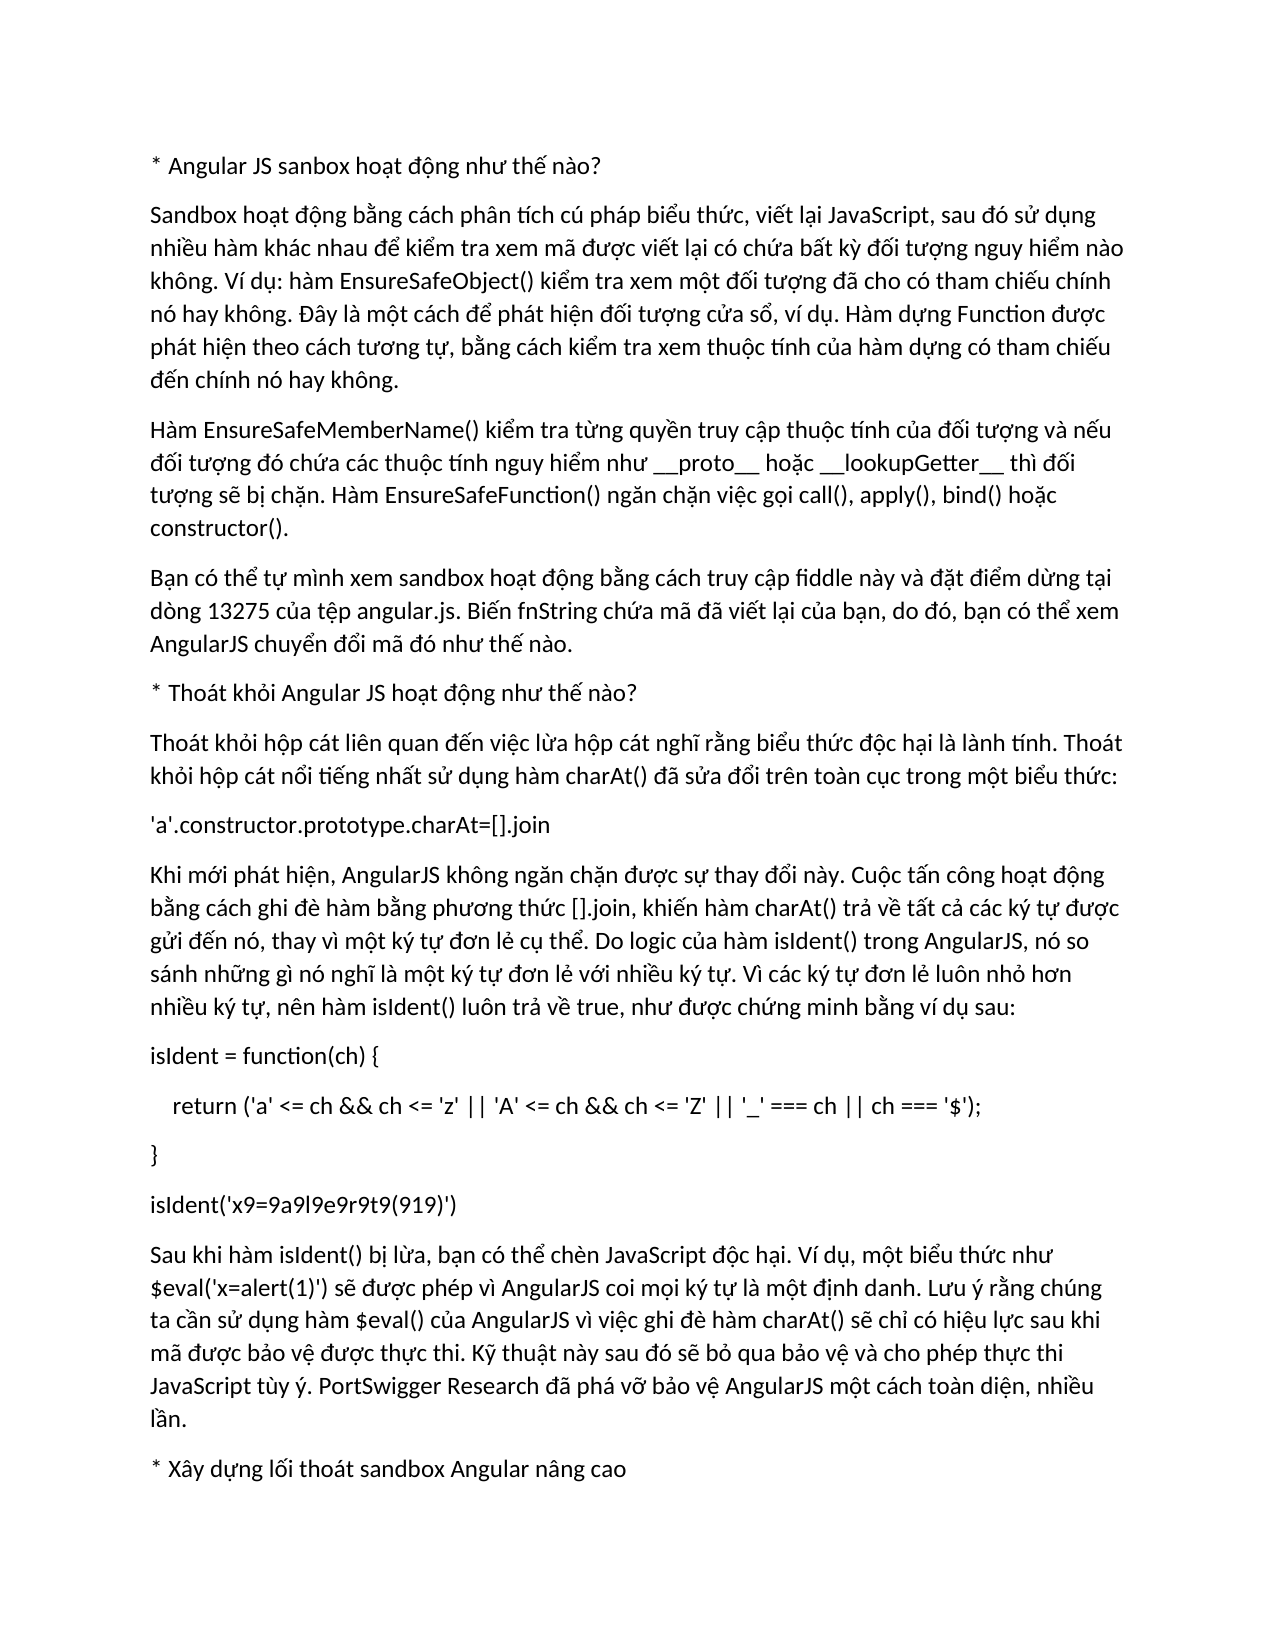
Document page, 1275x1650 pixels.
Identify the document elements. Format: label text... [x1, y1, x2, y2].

text Hàm EnsureSafeMemberName() kiểm tra từng quyền truy cập thuộc tính của đối tượng và nếu đối tượng đó chứa các thuộc tính nguy hiểm như __proto__ hoặc __lookupGetter__ thì đối tượng sẽ bị chặn. Hàm EnsureSafeFunction() ngăn chặn việc gọi call(), apply(), bind() hoặc constructor(). [150, 414, 1125, 543]
text * Xây dựng lối thoát sandbox Angular nâng cao [150, 1453, 1125, 1483]
text Bạn có thể tự mình xem sandbox hoạt động bằng cách truy cập fiddle này và đặt điểm dừng tại dòng 13275 của tệp angular.js. Biến fnString chứa mã đã viết lại của bạn, do đó, bạn có thể xem AngularJS chuyển đổi mã đó như thế nào. [150, 562, 1125, 658]
text 'a'.constructor.prototype.charAt=[].join [150, 809, 1125, 840]
text isIdent('x9=9a9l9e9r9t9(919)') [150, 1189, 1125, 1220]
text } [150, 1139, 1125, 1170]
text Sau khi hàm isIdent() bị lừa, bạn có thể chèn JavaScript độc hại. Ví dụ, một biểu thức như $eval('x=alert(1)') sẽ được phép vì AngularJS coi mọi ký tự là một định danh. Lưu ý rằng chúng ta cần sử dụng hàm $eval() của AngularJS vì việc ghi đè hàm charAt() sẽ chỉ có hiệu lực sau khi mã được bảo vệ được thực thi. Kỹ thuật này sau đó sẽ bỏ qua bảo vệ và cho phép thực thi JavaScript tùy ý. PortSwigger Research đã phá vỡ bảo vệ AngularJS một cách toàn diện, nhiều lần. [150, 1239, 1125, 1434]
text isIdent = function(ch) { [150, 1040, 1125, 1071]
text * Angular JS sanbox hoạt động như thế nào? [150, 150, 1125, 181]
text * Thoát khỏi Angular JS hoạt động như thế nào? [150, 677, 1125, 708]
text Khi mới phát hiện, AngularJS không ngăn chặn được sự thay đổi này. Cuộc tấn công hoạt động bằng cách ghi đè hàm bằng phương thức [].join, khiến hàm charAt() trả về tất cả các ký tự được gửi đến nó, thay vì một ký tự đơn lẻ cụ thể. Do logic của hàm isIdent() trong AngularJS, nó so sánh những gì nó nghĩ là một ký tự đơn lẻ với nhiều ký tự. Vì các ký tự đơn lẻ luôn nhỏ hơn nhiều ký tự, nên hàm isIdent() luôn trả về true, như được chứng minh bằng ví dụ sau: [150, 859, 1125, 1021]
text return ('a' <= ch && ch <= 'z' || 'A' <= ch && ch <= 'Z' || '_' === ch || ch === '$'); [150, 1090, 1125, 1121]
text Thoát khỏi hộp cát liên quan đến việc lừa hộp cát nghĩ rằng biểu thức độc hại là lành tính. Thoát khỏi hộp cát nổi tiếng nhất sử dụng hàm charAt() đã sửa đổi trên toàn cục trong một biểu thức: [150, 727, 1125, 791]
text Sandbox hoạt động bằng cách phân tích cú pháp biểu thức, viết lại JavaScript, sau đó sử dụng nhiều hàm khác nhau để kiểm tra xem mã được viết lại có chứa bất kỳ đối tượng nguy hiểm nào không. Ví dụ: hàm EnsureSafeObject() kiểm tra xem một đối tượng đã cho có tham chiếu chính nó hay không. Đây là một cách để phát hiện đối tượng cửa sổ, ví dụ. Hàm dựng Function được phát hiện theo cách tương tự, bằng cách kiểm tra xem thuộc tính của hàm dựng có tham chiếu đến chính nó hay không. [150, 199, 1125, 395]
